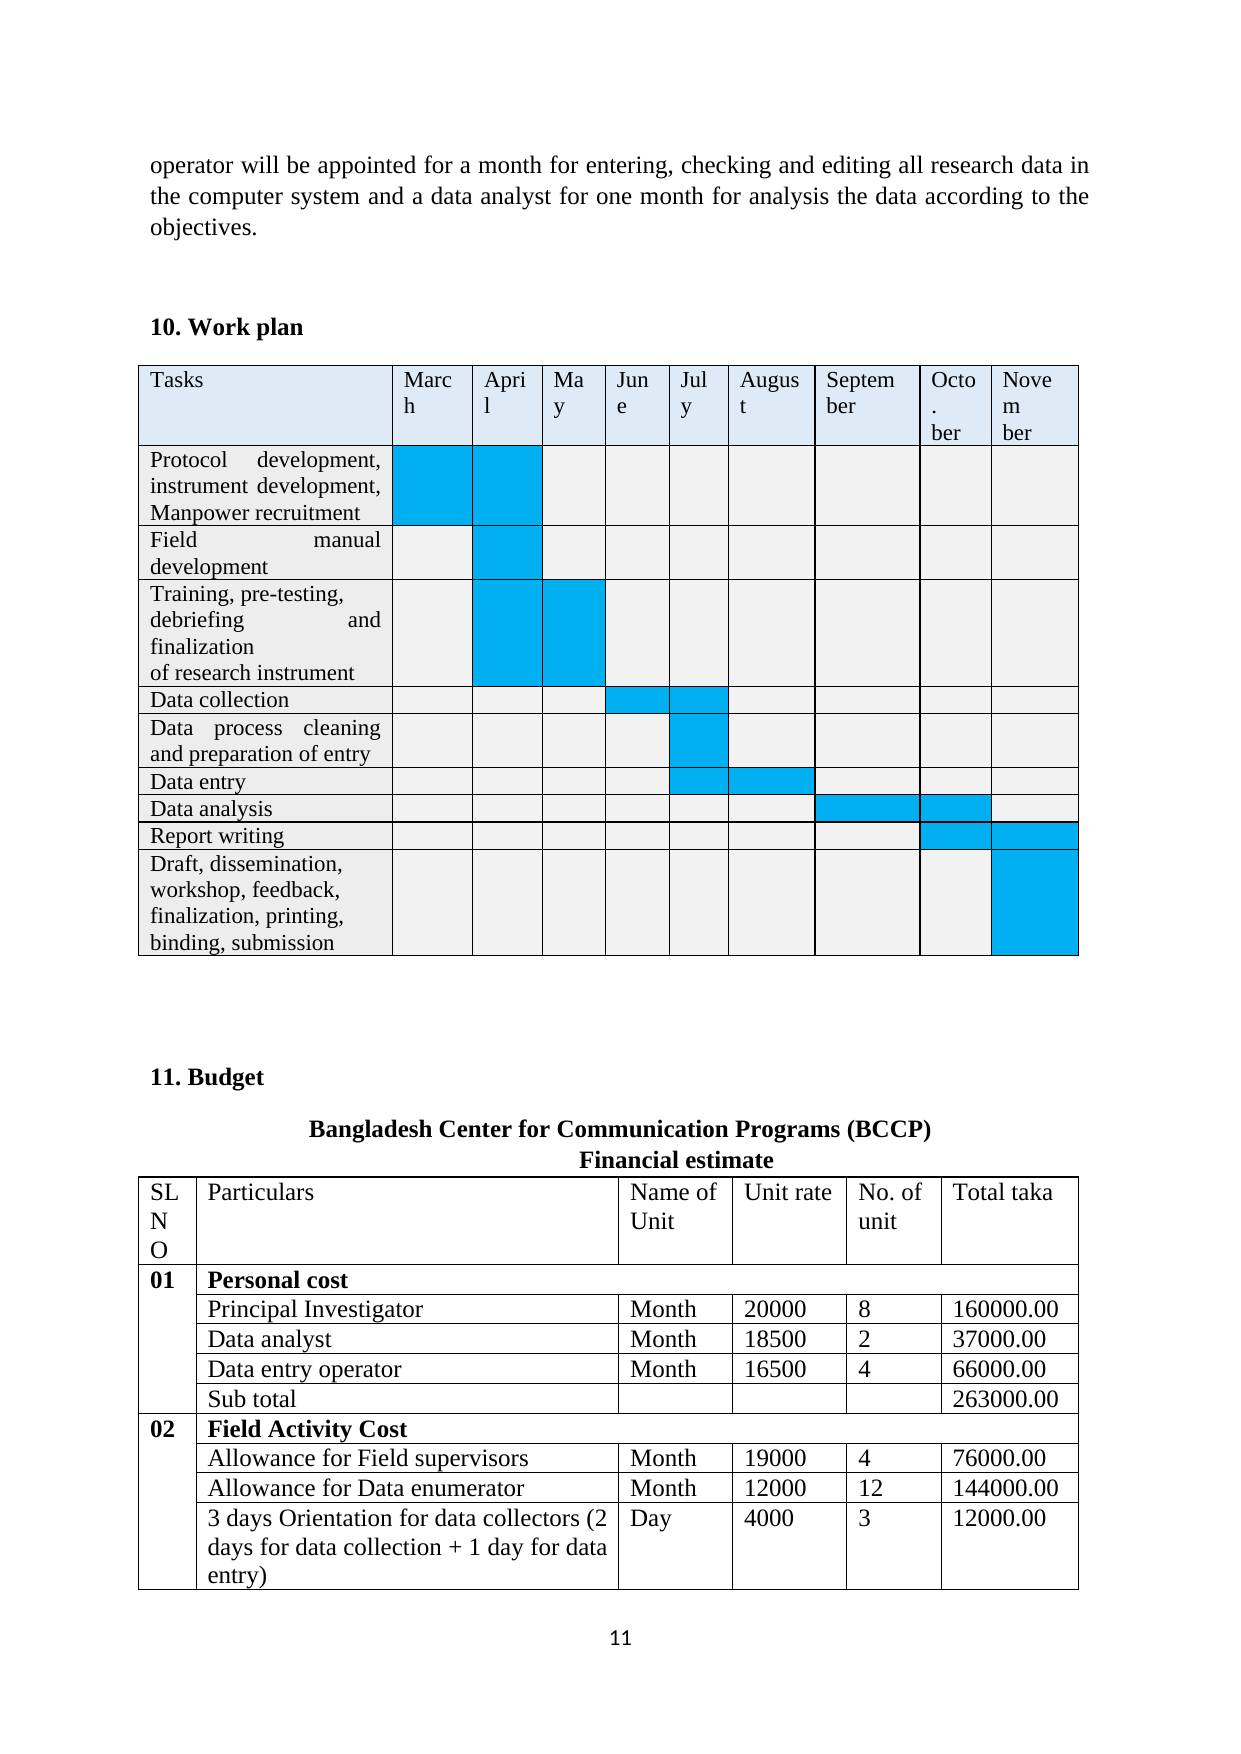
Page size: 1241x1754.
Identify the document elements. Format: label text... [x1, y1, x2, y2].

table_cell Month [619, 1324, 732, 1353]
table_cell 66000.00 [942, 1354, 1078, 1383]
table_cell [606, 580, 669, 686]
table_cell [543, 850, 605, 955]
table_cell [816, 687, 919, 713]
table_cell 37000.00 [942, 1324, 1078, 1353]
table_cell 160000.00 [942, 1295, 1078, 1323]
table_cell [992, 768, 1078, 794]
table_header March [393, 366, 472, 445]
table_cell 12000 [733, 1473, 846, 1502]
table_cell Data process cleaning and preparation of entry [139, 714, 392, 767]
table_cell [729, 580, 814, 686]
table_cell 2 [847, 1324, 941, 1353]
table_cell [473, 526, 542, 579]
table_cell Month [619, 1444, 732, 1472]
table_cell [543, 714, 605, 767]
table_cell [543, 795, 605, 821]
table_cell [393, 795, 472, 821]
table_cell [921, 714, 991, 767]
table_cell 3 [847, 1503, 941, 1589]
table_cell [992, 526, 1078, 579]
table_cell [670, 768, 728, 794]
table_cell [393, 823, 472, 849]
table_cell [606, 687, 669, 713]
table_cell [393, 526, 472, 579]
table_cell [816, 850, 919, 955]
table_cell [729, 526, 814, 579]
table_cell 144000.00 [942, 1473, 1078, 1502]
table_cell [473, 795, 542, 821]
table_cell [393, 580, 472, 686]
table_cell [992, 580, 1078, 686]
table_cell 8 [847, 1295, 941, 1323]
table_header SL NO [139, 1178, 196, 1264]
table_cell [992, 687, 1078, 713]
table_cell Data analysis [139, 795, 392, 821]
table_cell [393, 850, 472, 955]
table_cell [729, 795, 814, 821]
table_cell 20000 [733, 1295, 846, 1323]
table_cell [393, 446, 472, 525]
table_cell [606, 714, 669, 767]
table_cell 01 [139, 1265, 196, 1413]
table_cell [543, 580, 605, 686]
table_cell Personal cost [197, 1265, 1078, 1293]
table_cell Field manual development [139, 526, 392, 579]
table_cell 12000.00 [942, 1503, 1078, 1589]
table_cell [543, 526, 605, 579]
table_cell [670, 687, 728, 713]
table_cell [543, 446, 605, 525]
table_cell [670, 446, 728, 525]
table_cell [847, 1384, 941, 1413]
table_cell [606, 446, 669, 525]
table_cell 4 [847, 1354, 941, 1383]
table_cell [670, 823, 728, 849]
table_header Septem ber [816, 366, 919, 445]
table_cell Allowance for Data enumerator [197, 1473, 618, 1502]
table_header Tasks [139, 366, 392, 445]
table_cell Data entry operator [197, 1354, 618, 1383]
table_header Novem ber [992, 366, 1078, 445]
table_cell [473, 687, 542, 713]
table_cell [606, 823, 669, 849]
table_cell [606, 768, 669, 794]
table_cell [992, 446, 1078, 525]
table_cell [606, 850, 669, 955]
table_cell Month [619, 1473, 732, 1502]
table_cell 263000.00 [942, 1384, 1078, 1413]
table_cell [670, 580, 728, 686]
table_cell Draft, dissemination, workshop, feedback, finalization, printing, binding, submission [139, 850, 392, 955]
table_cell [393, 714, 472, 767]
table_cell Data analyst [197, 1324, 618, 1353]
table_cell Day [619, 1503, 732, 1589]
table_cell [816, 768, 919, 794]
table_cell [992, 795, 1078, 821]
table_cell [921, 687, 991, 713]
table_cell [992, 850, 1078, 955]
table_cell Principal Investigator [197, 1295, 618, 1323]
table_cell Sub total [197, 1384, 618, 1413]
table_cell [921, 850, 991, 955]
table_cell [670, 714, 728, 767]
table_cell [543, 823, 605, 849]
table_cell [473, 850, 542, 955]
table_cell 12 [847, 1473, 941, 1502]
table_cell [992, 823, 1078, 849]
table_cell [606, 526, 669, 579]
table_cell [816, 823, 919, 849]
table_cell Training, pre-testing, debriefing and finalization of research instrument [139, 580, 392, 686]
table_cell [543, 768, 605, 794]
table_cell [816, 714, 919, 767]
table_cell Data collection [139, 687, 392, 713]
table_cell 18500 [733, 1324, 846, 1353]
table_cell [729, 714, 814, 767]
table_cell [729, 446, 814, 525]
table_cell 4000 [733, 1503, 846, 1589]
table_cell [921, 526, 991, 579]
table_cell Data entry [139, 768, 392, 794]
table_header August [729, 366, 814, 445]
table_cell [473, 768, 542, 794]
table_cell [729, 768, 814, 794]
table_cell 4 [847, 1444, 941, 1472]
table_cell [729, 823, 814, 849]
table_cell [992, 714, 1078, 767]
table_cell [619, 1384, 732, 1413]
table_header Total taka [942, 1178, 1078, 1264]
table_cell [543, 687, 605, 713]
text 10. Work plan [150, 312, 1090, 341]
table_cell Allowance for Field supervisors [197, 1444, 618, 1472]
table_cell 3 days Orientation for data collectors (2 days for data collection + 1 day for data entry) [197, 1503, 618, 1589]
table_header Unit rate [733, 1178, 846, 1264]
table_cell [473, 823, 542, 849]
table_cell [670, 526, 728, 579]
table_cell Month [619, 1295, 732, 1323]
table_header April [473, 366, 542, 445]
table_header July [670, 366, 728, 445]
table_cell Month [619, 1354, 732, 1383]
table_cell [816, 526, 919, 579]
table_cell [393, 687, 472, 713]
table_cell [816, 580, 919, 686]
table_cell [473, 446, 542, 525]
table_cell 76000.00 [942, 1444, 1078, 1472]
table_header Octo. ber [921, 366, 991, 445]
text 11. Budget [150, 1062, 1090, 1091]
table_cell [816, 446, 919, 525]
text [150, 150, 1090, 241]
table_cell [733, 1384, 846, 1413]
table_cell 19000 [733, 1444, 846, 1472]
table_header Name of Unit [619, 1178, 732, 1264]
table_cell Protocol development, instrument development, Manpower recruitment [139, 446, 392, 525]
table_cell [393, 768, 472, 794]
list Financial estimate [262, 1145, 1090, 1174]
table_header No. of unit [847, 1178, 941, 1264]
table_cell [606, 795, 669, 821]
table_cell [921, 795, 991, 821]
table_cell [473, 714, 542, 767]
table_cell [729, 687, 814, 713]
table_header Particulars [197, 1178, 618, 1264]
table_cell [670, 795, 728, 821]
table_cell [921, 768, 991, 794]
table_cell [921, 580, 991, 686]
table_cell [816, 795, 919, 821]
table_cell [921, 823, 991, 849]
table_cell Report writing [139, 823, 392, 849]
table_header May [543, 366, 605, 445]
text Bangladesh Center for Communication Programs (BCCP) [150, 1114, 1090, 1143]
table_cell [473, 580, 542, 686]
table_cell Field Activity Cost [197, 1414, 1078, 1442]
table_cell [921, 446, 991, 525]
table_cell [729, 850, 814, 955]
table_cell 02 [139, 1414, 196, 1589]
table_cell [670, 850, 728, 955]
table_header June [606, 366, 669, 445]
table_cell 16500 [733, 1354, 846, 1383]
